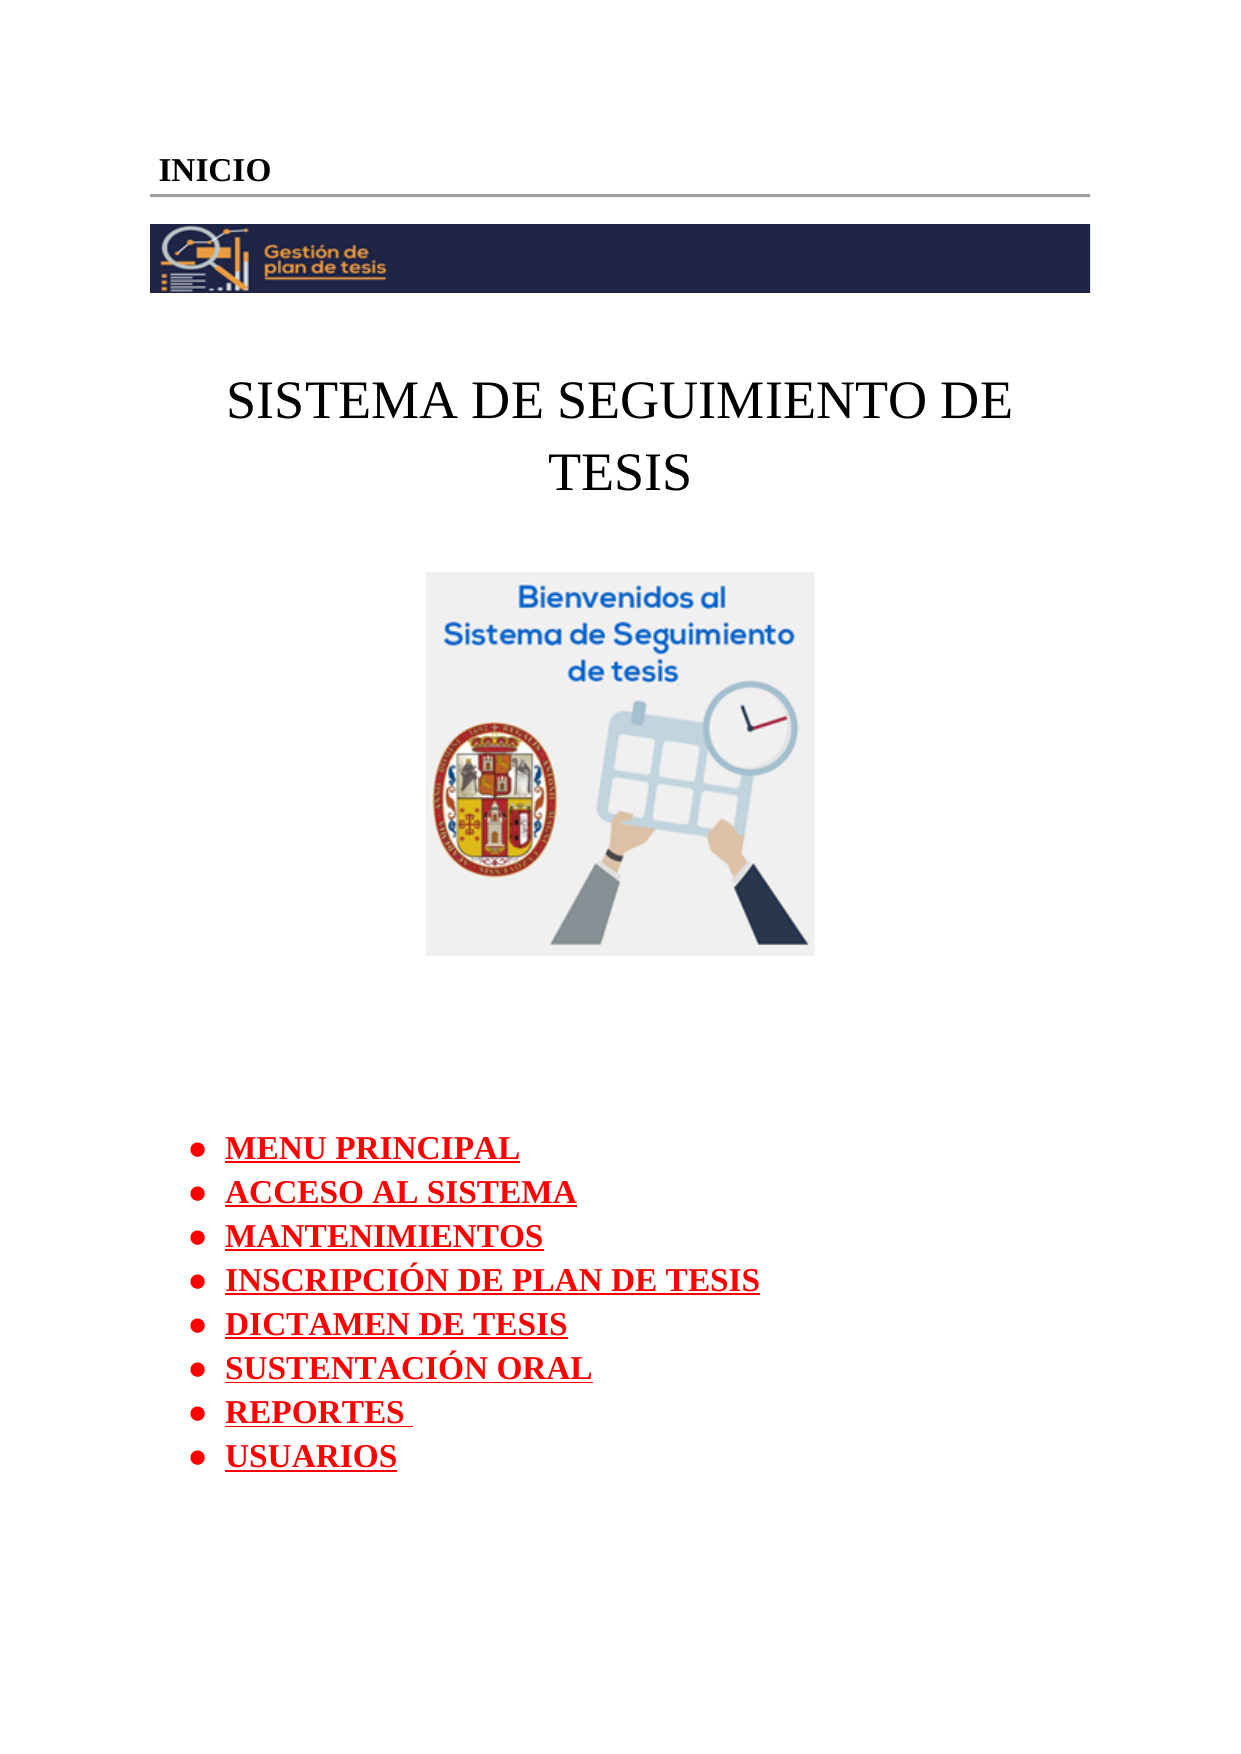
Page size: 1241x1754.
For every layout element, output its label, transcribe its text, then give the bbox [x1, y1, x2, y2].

list DICTAMEN DE TESIS [187, 1304, 1090, 1343]
list INSCRIPCIÓN DE PLAN DE TESIS [187, 1260, 1090, 1298]
list SUSTENTACIÓN ORAL [187, 1348, 1090, 1387]
list MANTENIMIENTOS [187, 1216, 1090, 1254]
list USUARIOS [187, 1436, 1090, 1475]
text INICIO [150, 150, 1090, 188]
picture [425, 572, 815, 956]
picture [150, 224, 1091, 293]
text SISTEMA DE SEGUIMIENTO DE TESIS [150, 368, 1090, 502]
list ACCESO AL SISTEMA [187, 1172, 1090, 1210]
list REPORTES [187, 1392, 1090, 1431]
list MENU PRINCIPAL [187, 1128, 1090, 1166]
